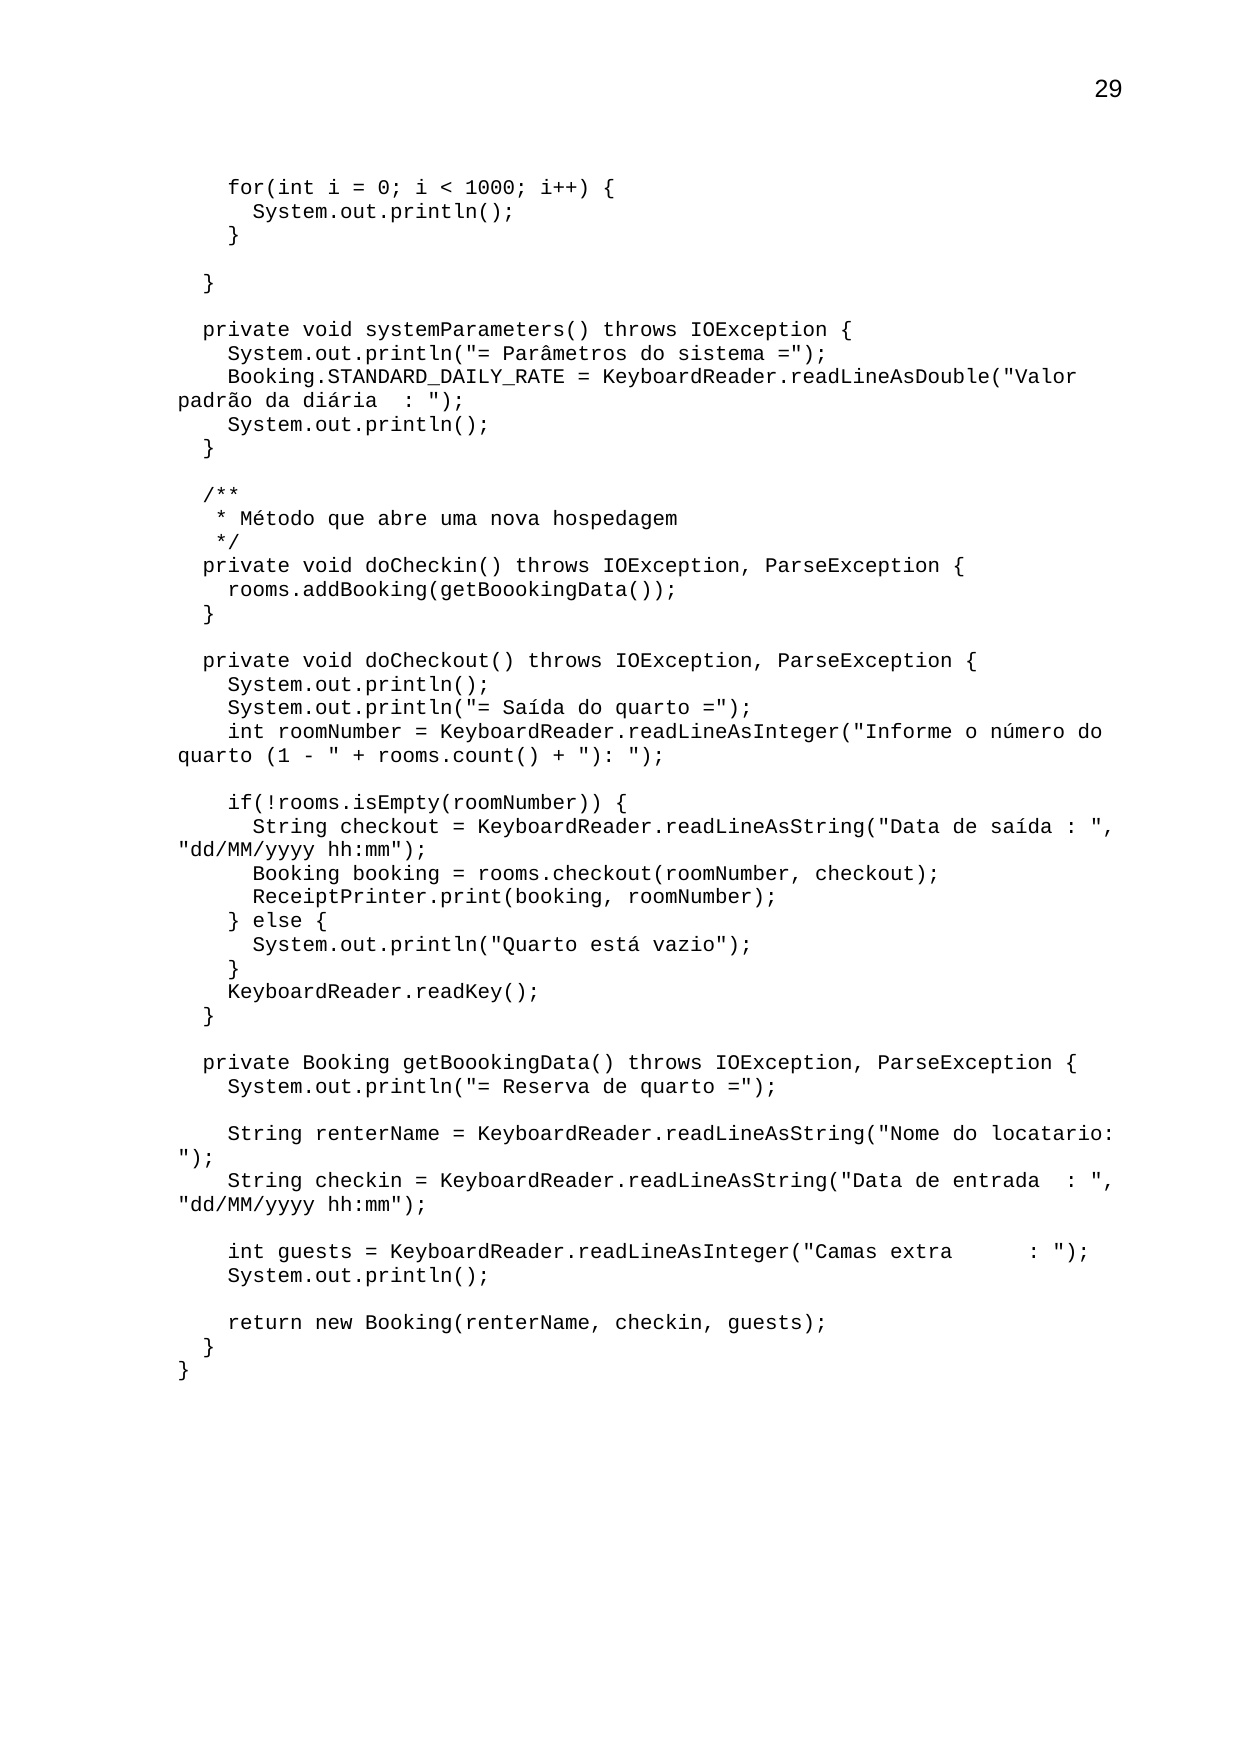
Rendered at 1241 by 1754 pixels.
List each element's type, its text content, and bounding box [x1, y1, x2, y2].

text } [177, 1336, 1122, 1359]
text System.out.println(); [177, 1265, 1122, 1288]
text */ [177, 532, 1122, 556]
text String renterName = KeyboardReader.readLineAsString("Nome do locatario: "); [177, 1123, 1122, 1170]
text } else { [177, 910, 1122, 934]
text ReceiptPrinter.print(booking, roomNumber); [177, 887, 1122, 910]
text Booking.STANDARD_DAILY_RATE = KeyboardReader.readLineAsDouble("Valor padrão da diária : "); [177, 366, 1122, 414]
text Booking booking = rooms.checkout(roomNumber, checkout); [177, 863, 1122, 887]
text * Método que abre uma nova hospedagem [177, 508, 1122, 532]
text } [177, 437, 1122, 461]
text private Booking getBoookingData() throws IOException, ParseException { [177, 1052, 1122, 1076]
text private void systemParameters() throws IOException { [177, 319, 1122, 343]
text System.out.println("= Saída do quarto ="); [177, 697, 1122, 721]
text } [177, 272, 1122, 295]
text rooms.addBooking(getBoookingData()); [177, 579, 1122, 603]
text String checkin = KeyboardReader.readLineAsString("Data de entrada : ", "dd/MM/yyyy hh:mm"); [177, 1170, 1122, 1218]
text System.out.println("= Parâmetros do sistema ="); [177, 343, 1122, 366]
text } [177, 603, 1122, 626]
text System.out.println(); [177, 201, 1122, 224]
text String checkout = KeyboardReader.readLineAsString("Data de saída : ", "dd/MM/yyyy hh:mm"); [177, 816, 1122, 863]
text /** [177, 484, 1122, 508]
text } [177, 224, 1122, 248]
text return new Booking(renterName, checkin, guests); [177, 1312, 1122, 1336]
text if(!rooms.isEmpty(roomNumber)) { [177, 792, 1122, 816]
text int roomNumber = KeyboardReader.readLineAsInteger("Informe o número do quarto (1 - " + rooms.count() + "): "); [177, 721, 1122, 768]
text } [177, 1005, 1122, 1028]
text System.out.println("Quarto está vazio"); [177, 934, 1122, 957]
text } [177, 957, 1122, 981]
text System.out.println(); [177, 674, 1122, 697]
text int guests = KeyboardReader.readLineAsInteger("Camas extra : "); [177, 1241, 1122, 1265]
text for(int i = 0; i < 1000; i++) { [177, 177, 1122, 201]
text private void doCheckin() throws IOException, ParseException { [177, 556, 1122, 579]
text } [177, 1359, 1122, 1383]
text System.out.println("= Reserva de quarto ="); [177, 1076, 1122, 1099]
text private void doCheckout() throws IOException, ParseException { [177, 650, 1122, 674]
text System.out.println(); [177, 414, 1122, 437]
text KeyboardReader.readKey(); [177, 981, 1122, 1005]
